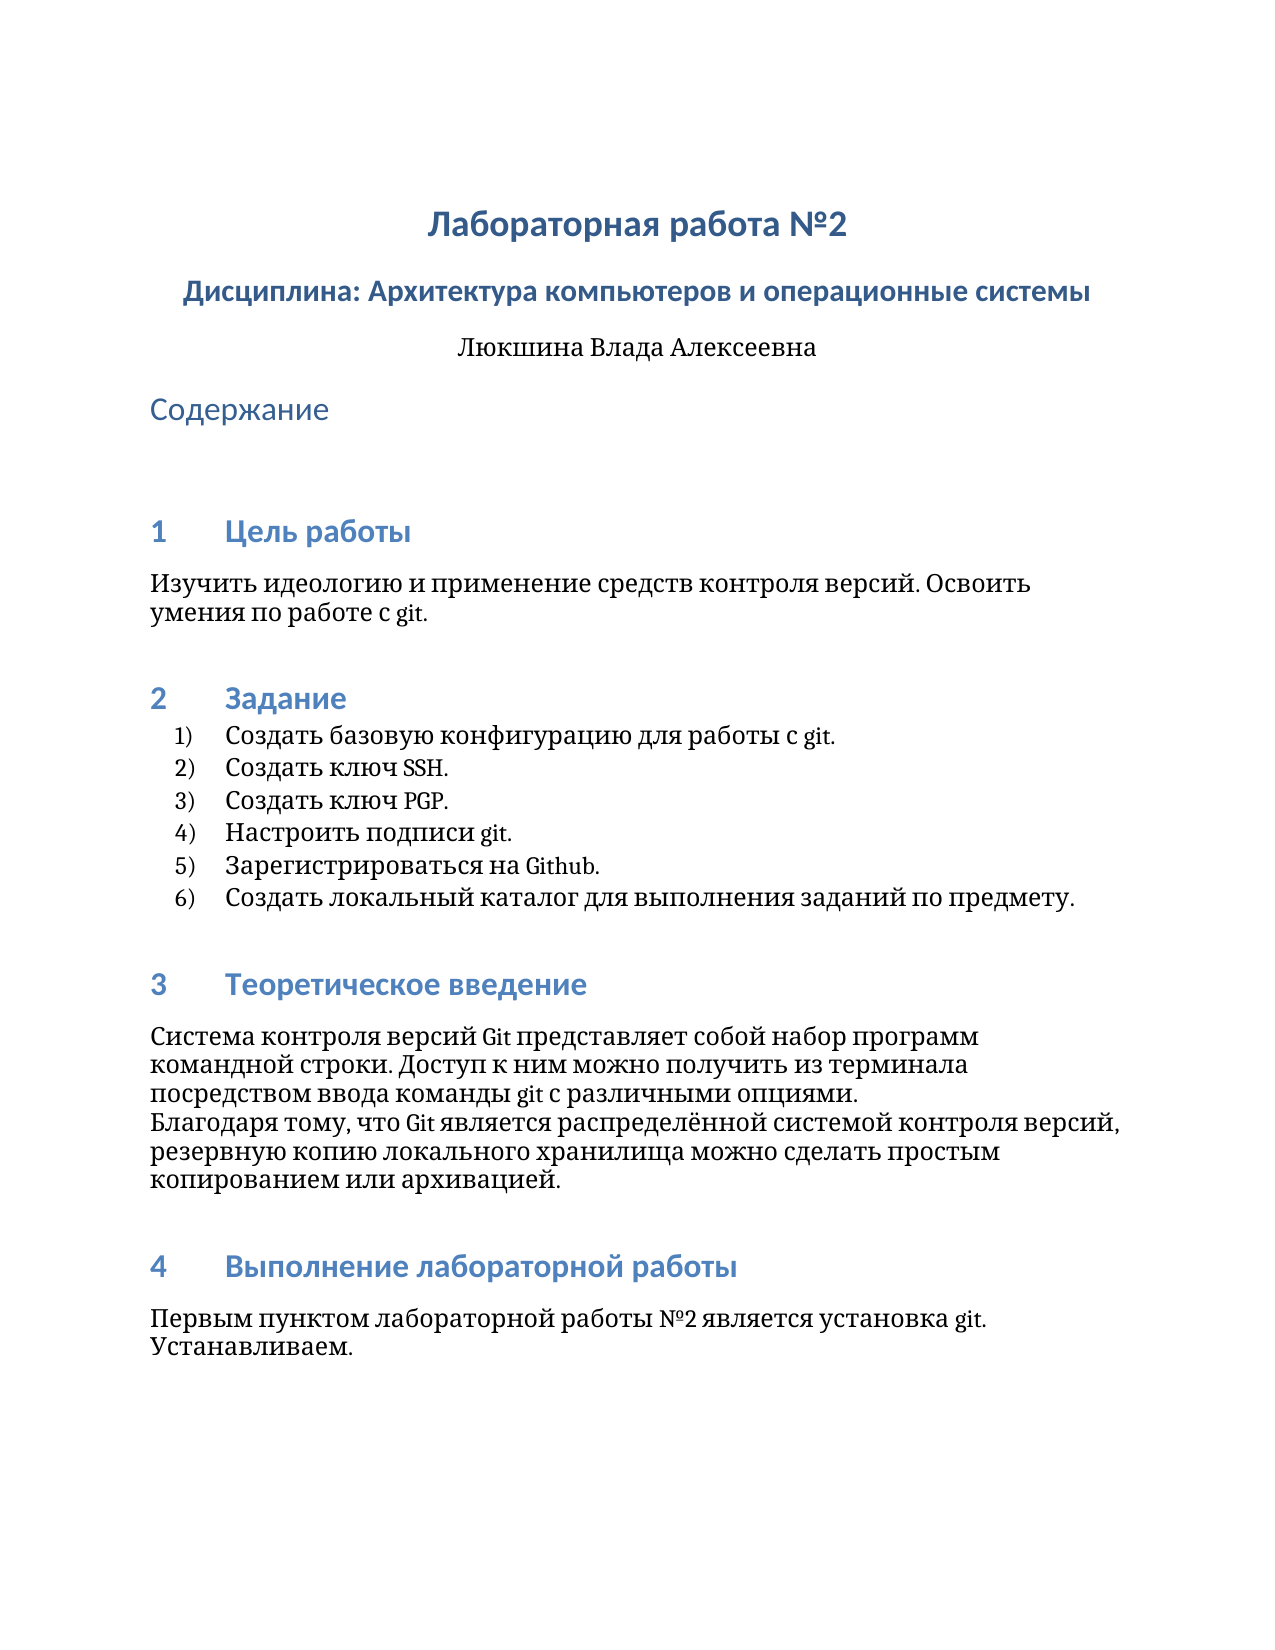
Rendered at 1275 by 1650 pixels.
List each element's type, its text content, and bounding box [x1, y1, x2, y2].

text Первым пунктом лабораторной работы №2 является установка git. Устанавливаем. [150, 1304, 1125, 1362]
list Создать ключ SSH. [175, 754, 1125, 783]
subtitle 4 Выполнение лабораторной работы [150, 1245, 1125, 1286]
text Люкшина Влада Алексеевна [150, 334, 1125, 363]
text Изучить идеологию и применение средств контроля версий. Освоить умения по работе с git. [150, 570, 1125, 627]
list Создать базовую конфигурацию для работы с git. [175, 722, 1125, 751]
subtitle 2 Задание [150, 677, 1125, 718]
subtitle 1 Цель работы [150, 510, 1125, 551]
subtitle 3 Теоретическое введение [150, 963, 1125, 1004]
text Система контроля версий Git представляет собой набор программ командной строки. Доступ к ним можно получить из терминала посредством ввода команды git с различными опциями. Благодаря тому, что Git является распределённой системой контроля версий, резервную копию локального хранилища можно сделать простым копированием или архивацией. [150, 1023, 1125, 1195]
list Создать ключ PGP. [175, 787, 1125, 816]
title Лабораторная работа №2 [150, 200, 1125, 246]
subtitle Дисциплина: Архитектура компьютеров и операционные системы [150, 271, 1125, 309]
list Настроить подписи git. [175, 819, 1125, 848]
list Создать локальный каталог для выполнения заданий по предмету. [175, 884, 1125, 913]
list Зарегистрироваться на Github. [175, 852, 1125, 881]
